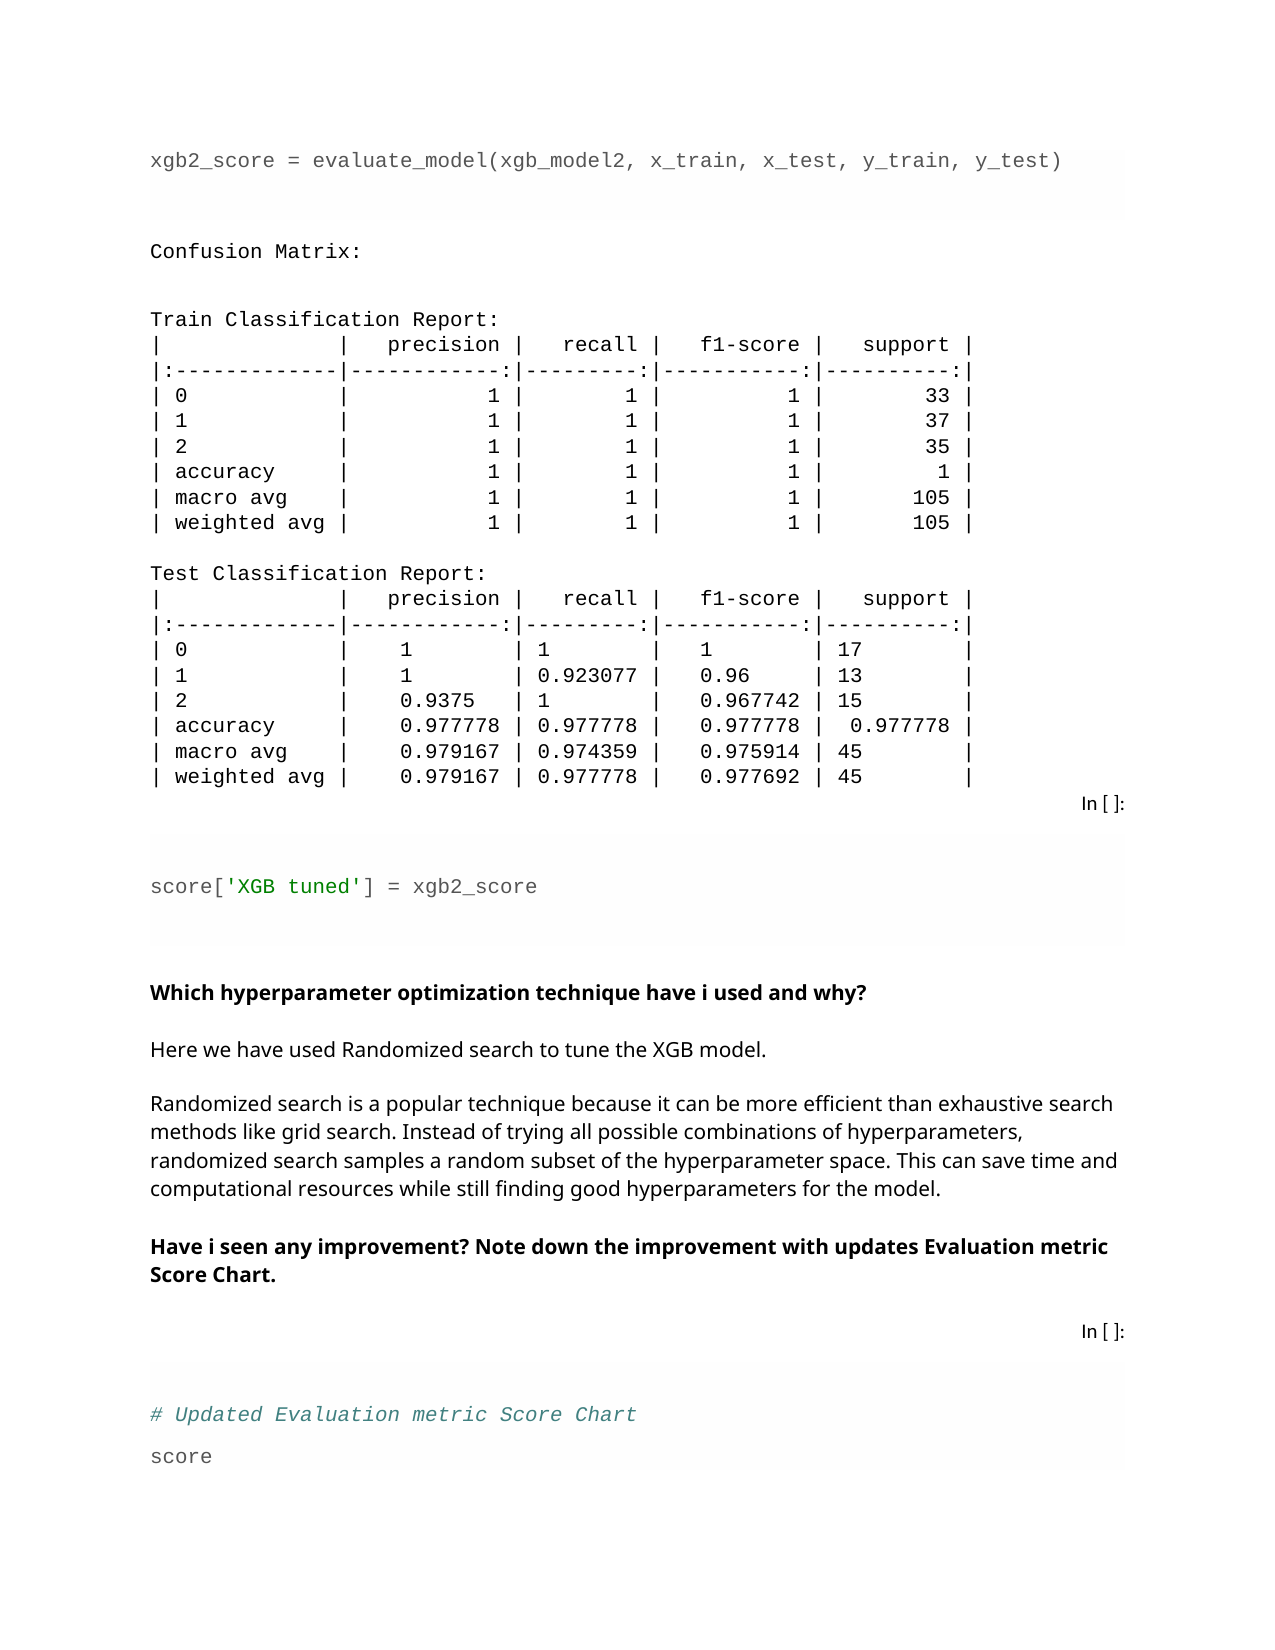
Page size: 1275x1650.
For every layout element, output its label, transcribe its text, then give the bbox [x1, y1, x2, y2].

text | macro avg | 1 | 1 | 1 | 105 | [150, 485, 1125, 510]
text Randomized search is a popular technique because it can be more efficient than exhaustive search methods like grid search. Instead of trying all possible combinations of hyperparameters, randomized search samples a random subset of the hyperparameter space. This can save time and computational resources while still finding good hyperparameters for the model. [150, 1089, 1125, 1203]
subtitle Have i seen any improvement? Note down the improvement with updates Evaluation metric Score Chart. [150, 1232, 1125, 1289]
text |:-------------|------------:|---------:|-----------:|----------:| [150, 358, 1125, 383]
text | | precision | recall | f1-score | support | [150, 332, 1125, 358]
subtitle Which hyperparameter optimization technique have i used and why? [150, 978, 1125, 1006]
text score [150, 1446, 1125, 1470]
text Test Classification Report: [150, 561, 1125, 587]
text | | precision | recall | f1-score | support | [150, 587, 1125, 612]
text In [ ]: [150, 790, 1125, 815]
text In [ ]: [150, 1318, 1125, 1343]
text Here we have used Randomized search to tune the XGB model. [150, 1035, 1125, 1064]
text | 0 | 1 | 1 | 1 | 33 | [150, 383, 1125, 409]
text | weighted avg | 0.979167 | 0.977778 | 0.977692 | 45 | [150, 764, 1125, 790]
text xgb2_score = evaluate_model(xgb_model2, x_train, x_test, y_train, y_test) [150, 150, 1125, 174]
text Confusion Matrix: [150, 239, 1125, 264]
text Train Classification Report: [150, 307, 1125, 332]
text | 2 | 1 | 1 | 1 | 35 | [150, 434, 1125, 459]
text # Updated Evaluation metric Score Chart [150, 1404, 1125, 1428]
text | 1 | 1 | 0.923077 | 0.96 | 13 | [150, 663, 1125, 688]
text score['XGB tuned'] = xgb2_score [150, 876, 1125, 900]
text | accuracy | 0.977778 | 0.977778 | 0.977778 | 0.977778 | [150, 714, 1125, 739]
text | macro avg | 0.979167 | 0.974359 | 0.975914 | 45 | [150, 739, 1125, 764]
text | 1 | 1 | 1 | 1 | 37 | [150, 409, 1125, 434]
text |:-------------|------------:|---------:|-----------:|----------:| [150, 612, 1125, 637]
text | 0 | 1 | 1 | 1 | 17 | [150, 637, 1125, 663]
text | 2 | 0.9375 | 1 | 0.967742 | 15 | [150, 688, 1125, 714]
text | accuracy | 1 | 1 | 1 | 1 | [150, 459, 1125, 485]
text | weighted avg | 1 | 1 | 1 | 105 | [150, 510, 1125, 536]
